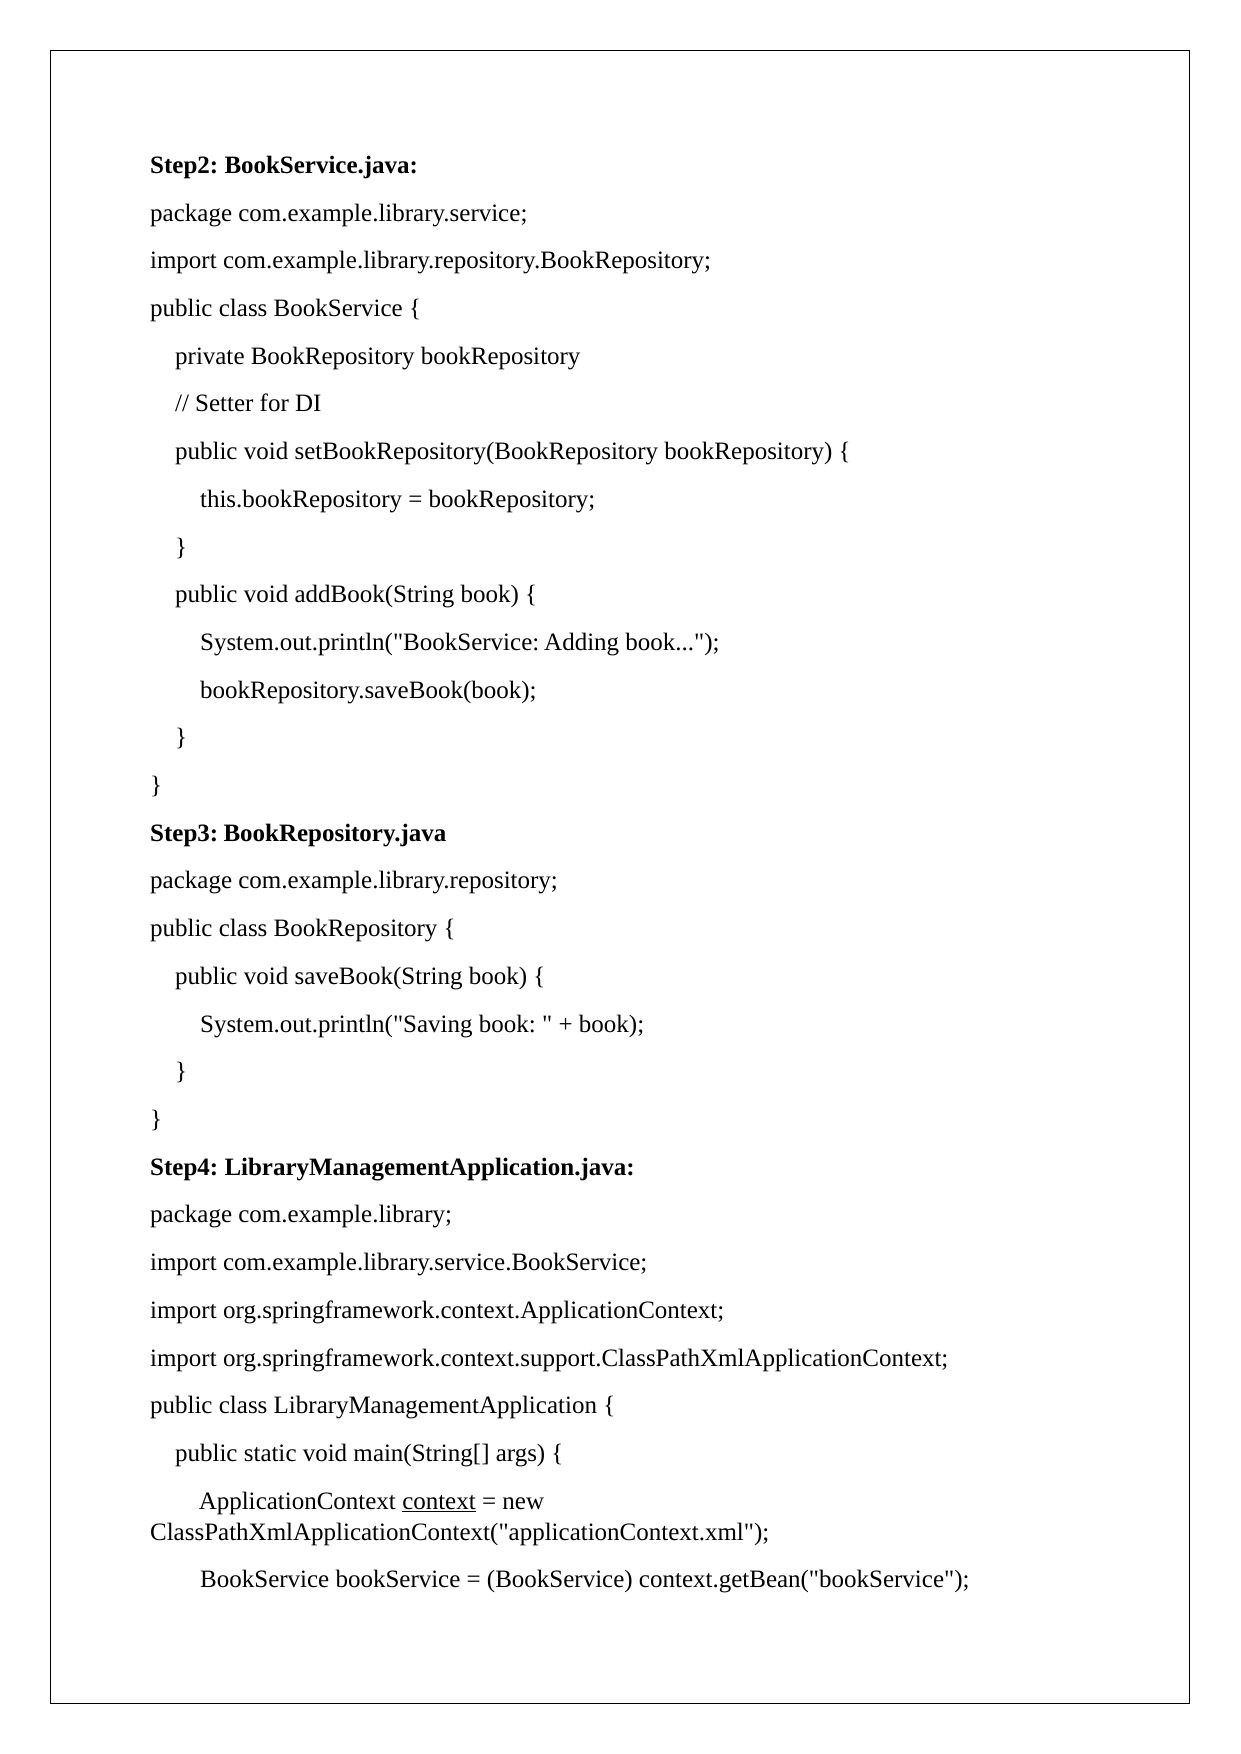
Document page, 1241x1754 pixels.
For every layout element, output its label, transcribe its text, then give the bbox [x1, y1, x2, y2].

text import com.example.library.repository.BookRepository; [150, 245, 1090, 274]
text } [150, 722, 1090, 751]
text ApplicationContext context = new ClassPathXmlApplicationContext("applicationContext.xml"); [150, 1486, 1090, 1546]
text } [150, 770, 1090, 799]
text public void addBook(String book) { [150, 579, 1090, 608]
text public static void main(String[] args) { [150, 1438, 1090, 1467]
text package com.example.library; [150, 1199, 1090, 1228]
text Step2: BookService.java: [150, 150, 1090, 179]
text this.bookRepository = bookRepository; [150, 484, 1090, 513]
text Step3: BookRepository.java [150, 818, 1090, 847]
text BookService bookService = (BookService) context.getBean("bookService"); [150, 1564, 1090, 1593]
text public class LibraryManagementApplication { [150, 1390, 1090, 1419]
text import com.example.library.service.BookService; [150, 1247, 1090, 1276]
text package com.example.library.service; [150, 198, 1090, 226]
text System.out.println("Saving book: " + book); [150, 1009, 1090, 1037]
text } [150, 1104, 1090, 1133]
text public class BookService { [150, 293, 1090, 322]
text public void setBookRepository(BookRepository bookRepository) { [150, 436, 1090, 465]
text public void saveBook(String book) { [150, 961, 1090, 990]
text // Setter for DI [150, 388, 1090, 417]
text } [150, 532, 1090, 560]
text private BookRepository bookRepository [150, 341, 1090, 369]
text System.out.println("BookService: Adding book..."); [150, 627, 1090, 656]
text Step4: LibraryManagementApplication.java: [150, 1152, 1090, 1181]
text public class BookRepository { [150, 913, 1090, 942]
text import org.springframework.context.support.ClassPathXmlApplicationContext; [150, 1343, 1090, 1371]
text } [150, 1056, 1090, 1085]
text import org.springframework.context.ApplicationContext; [150, 1295, 1090, 1324]
text bookRepository.saveBook(book); [150, 675, 1090, 703]
text package com.example.library.repository; [150, 866, 1090, 894]
